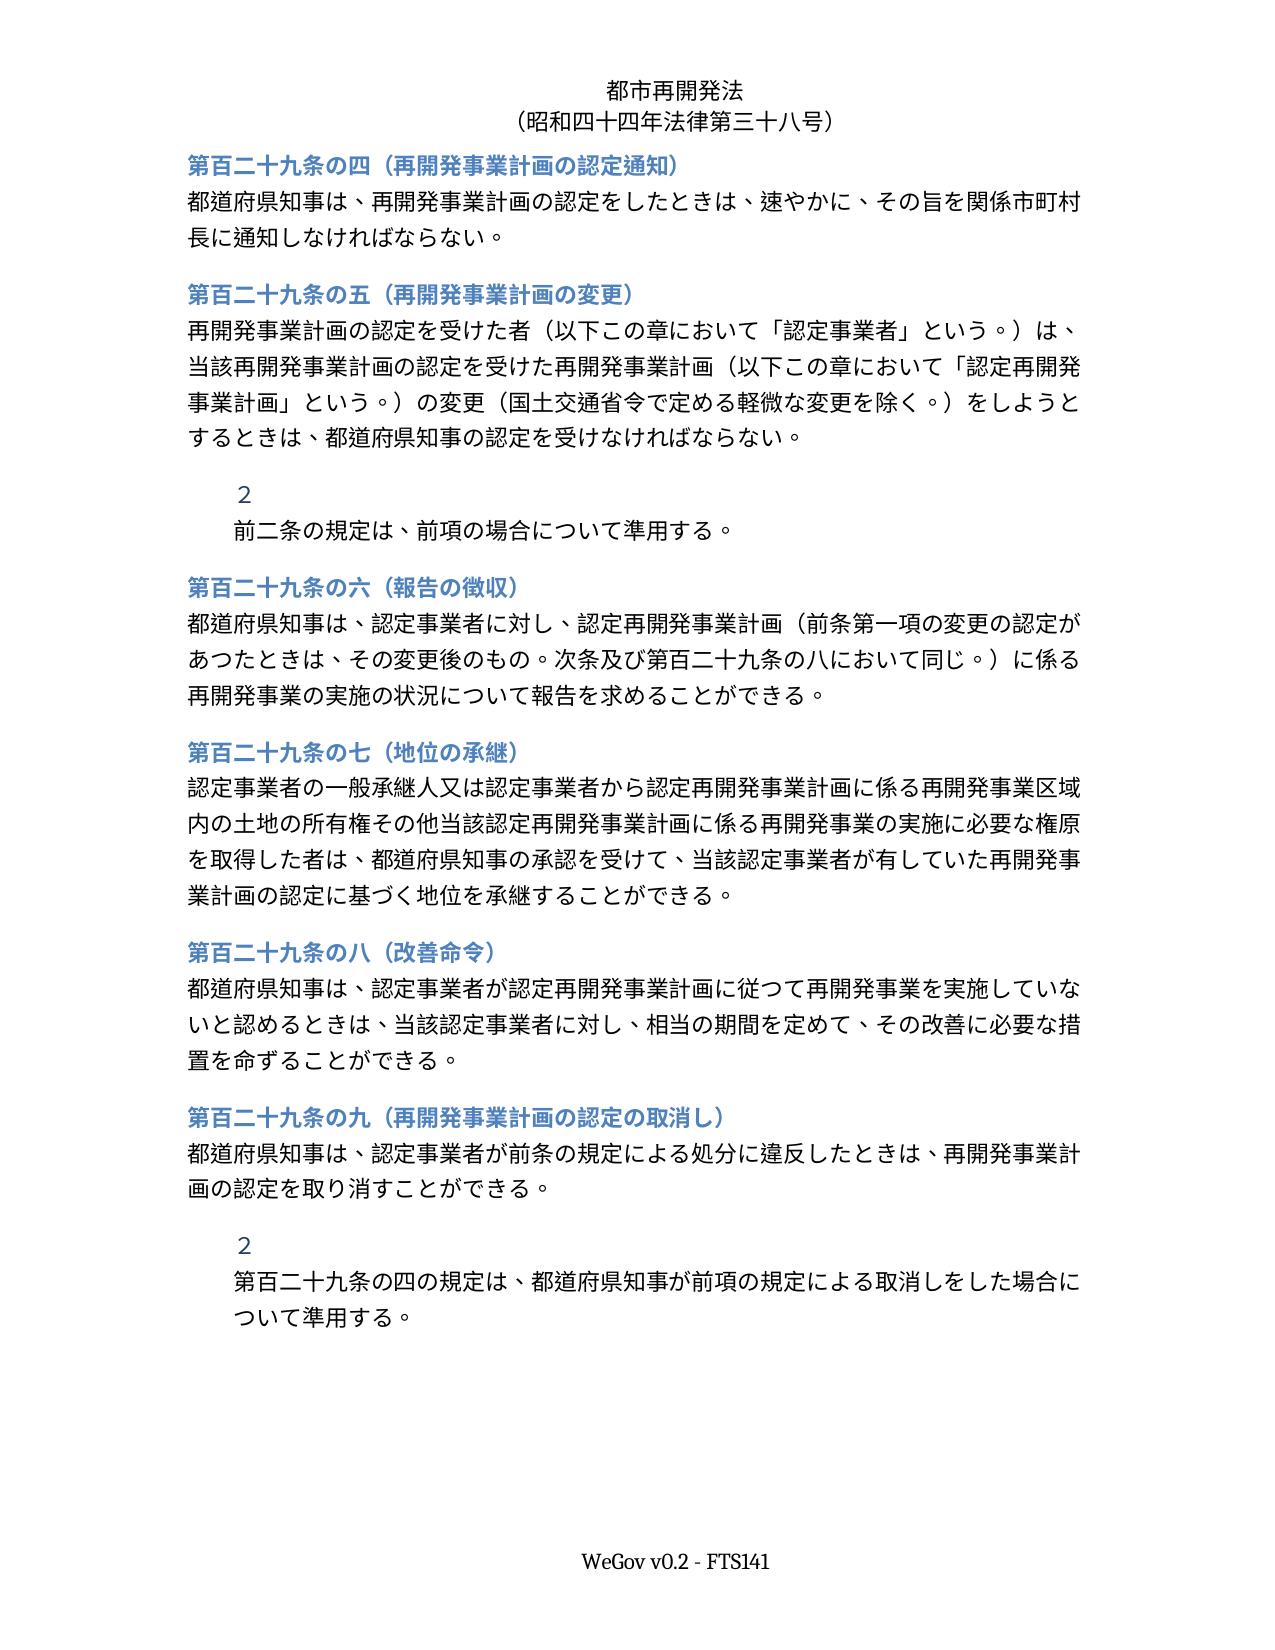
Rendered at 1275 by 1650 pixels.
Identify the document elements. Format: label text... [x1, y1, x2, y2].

subtitle 第百二十九条の四（再開発事業計画の認定通知） [187, 150, 1087, 181]
text 都道府県知事は、認定事業者が認定再開発事業計画に従つて再開発事業を実施していないと認めるときは、当該認定事業者に対し、相当の期間を定めて、その改善に必要な措置を命ずることができる。 [187, 973, 1087, 1076]
subtitle 第百二十九条の七（地位の承継） [187, 736, 1087, 768]
text 都道府県知事は、認定事業者に対し、認定再開発事業計画（前条第一項の変更の認定があつたときは、その変更後のもの。次条及び第百二十九条の八において同じ。）に係る再開発事業の実施の状況について報告を求めることができる。 [187, 608, 1087, 711]
text 前二条の規定は、前項の場合について準用する。 [233, 515, 1087, 546]
text 認定事業者の一般承継人又は認定事業者から認定再開発事業計画に係る再開発事業区域内の土地の所有権その他当該認定再開発事業計画に係る再開発事業の実施に必要な権原を取得した者は、都道府県知事の承認を受けて、当該認定事業者が有していた再開発事業計画の認定に基づく地位を承継することができる。 [187, 772, 1087, 911]
subtitle 第百二十九条の六（報告の徴収） [187, 572, 1087, 603]
text 第百二十九条の四の規定は、都道府県知事が前項の規定による取消しをした場合について準用する。 [233, 1266, 1087, 1333]
subtitle ２ [233, 1230, 1087, 1261]
subtitle 第百二十九条の八（改善命令） [187, 937, 1087, 968]
text 都道府県知事は、認定事業者が前条の規定による処分に違反したときは、再開発事業計画の認定を取り消すことができる。 [187, 1137, 1087, 1205]
subtitle ２ [233, 479, 1087, 510]
subtitle 第百二十九条の五（再開発事業計画の変更） [187, 279, 1087, 310]
subtitle 第百二十九条の九（再開発事業計画の認定の取消し） [187, 1102, 1087, 1133]
text 都道府県知事は、再開発事業計画の認定をしたときは、速やかに、その旨を関係市町村長に通知しなければならない。 [187, 186, 1087, 253]
text 再開発事業計画の認定を受けた者（以下この章において「認定事業者」という。）は、当該再開発事業計画の認定を受けた再開発事業計画（以下この章において「認定再開発事業計画」という。）の変更（国土交通省令で定める軽微な変更を除く。）をしようとするときは、都道府県知事の認定を受けなければならない。 [187, 314, 1087, 454]
